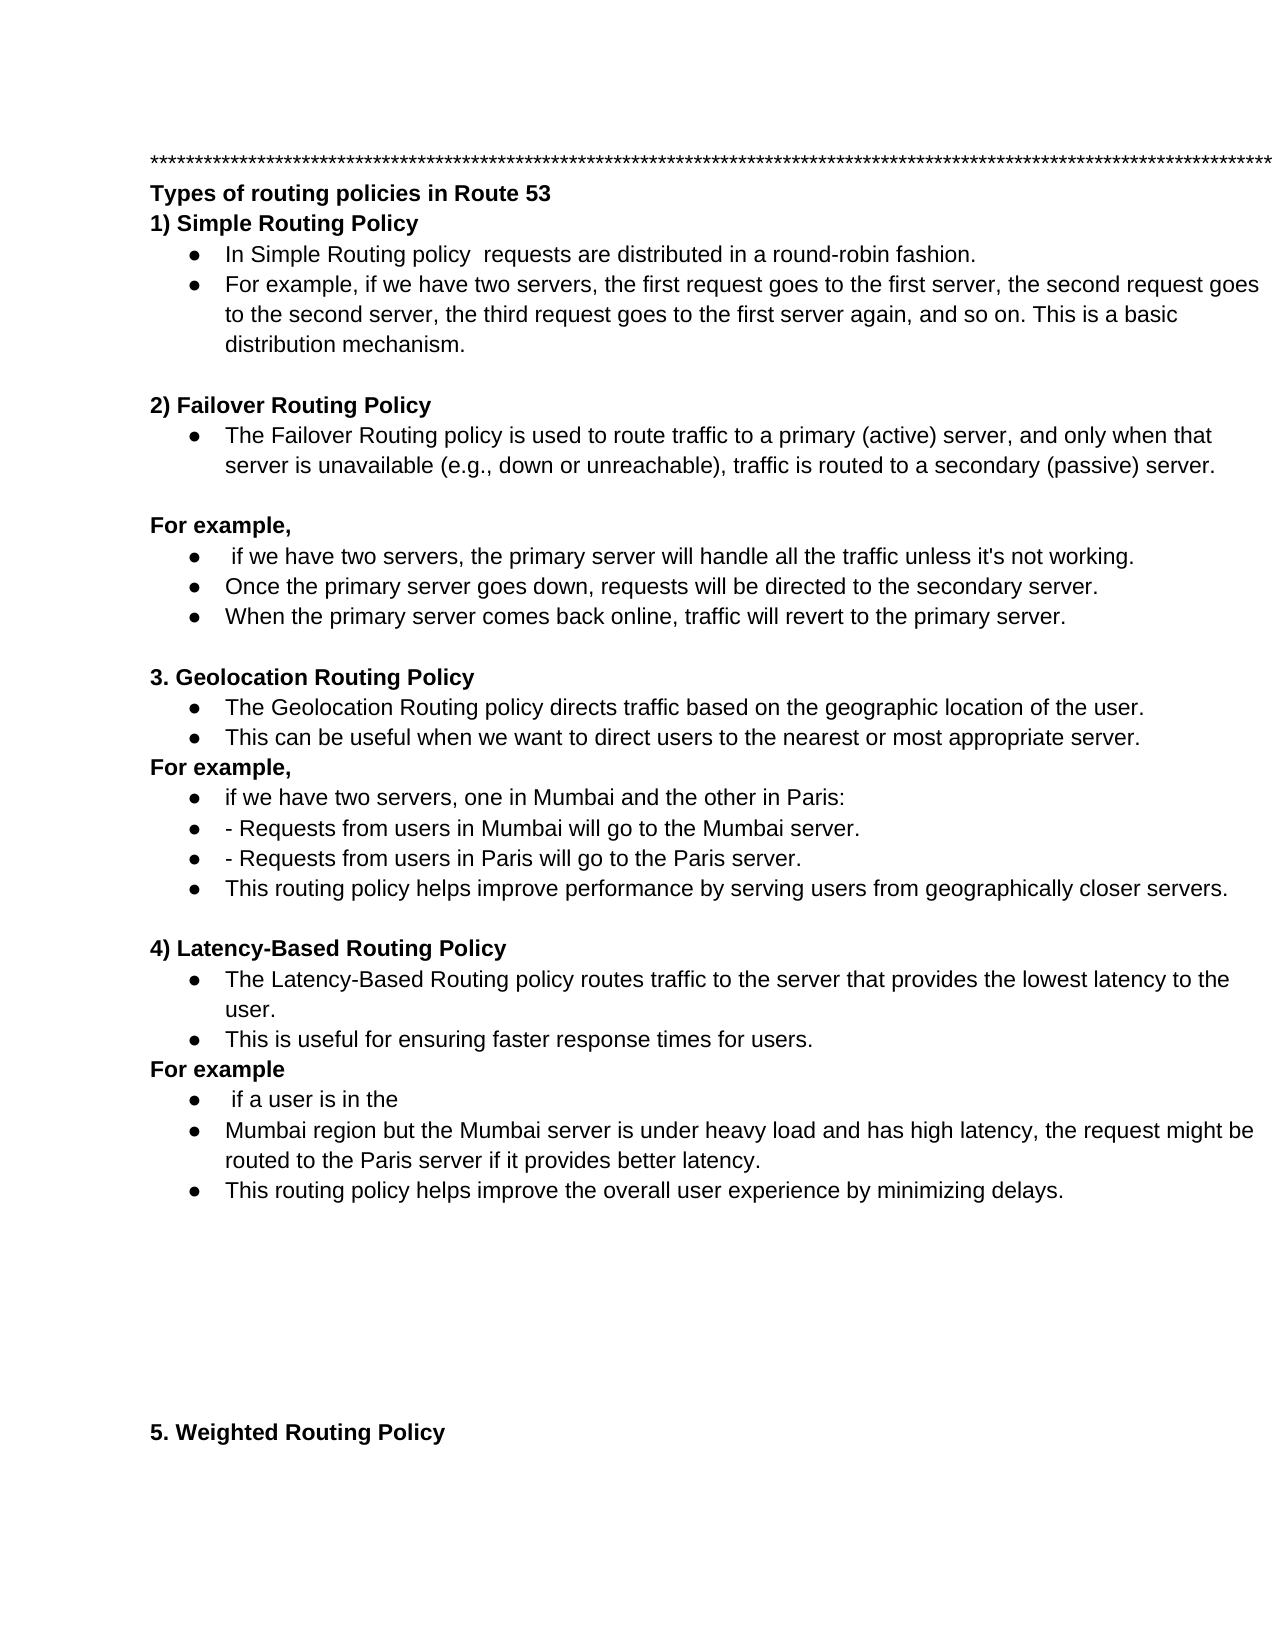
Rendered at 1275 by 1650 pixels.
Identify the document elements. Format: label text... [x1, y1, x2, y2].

list - Requests from users in Paris will go to the Paris server. [187, 845, 1275, 871]
list For example, if we have two servers, the first request goes to the first server, the second request goes to the second server, the third request goes to the first server again, and so on. This is a basic distribution mechanism. [187, 271, 1275, 358]
list This routing policy helps improve performance by serving users from geographically closer servers. [187, 875, 1275, 901]
list if we have two servers, one in Mumbai and the other in Paris: [187, 784, 1275, 811]
list This is useful for ensuring faster response times for users. [187, 1026, 1275, 1052]
text 3. Geolocation Routing Policy [150, 663, 1275, 690]
list When the primary server comes back online, traffic will revert to the primary server. [187, 603, 1275, 629]
text 5. Weighted Routing Policy [150, 1419, 1275, 1445]
list Mumbai region but the Mumbai server is under heavy load and has high latency, the request might be routed to the Paris server if it provides better latency. [187, 1117, 1275, 1173]
text Types of routing policies in Route 53 [150, 180, 1275, 207]
list This routing policy helps improve the overall user experience by minimizing delays. [187, 1177, 1275, 1203]
text 4) Latency-Based Routing Policy [150, 935, 1275, 962]
text For example, [150, 754, 1275, 781]
list if we have two servers, the primary server will handle all the traffic unless it's not working. [187, 543, 1275, 569]
list This can be useful when we want to direct users to the nearest or most appropriate server. [187, 724, 1275, 750]
list The Geolocation Routing policy directs traffic based on the geographic location of the user. [187, 694, 1275, 720]
text 1) Simple Routing Policy [150, 210, 1275, 237]
list The Latency-Based Routing policy routes traffic to the server that provides the lowest latency to the user. [187, 966, 1275, 1022]
list The Failover Routing policy is used to route traffic to a primary (active) server, and only when that server is unavailable (e.g., down or unreachable), traffic is routed to a secondary (passive) server. [187, 422, 1275, 478]
text 2) Failover Routing Policy [150, 392, 1275, 418]
list In Simple Routing policy requests are distributed in a round-robin fashion. [187, 241, 1275, 267]
list Once the primary server goes down, requests will be directed to the secondary server. [187, 573, 1275, 599]
text For example [150, 1056, 1275, 1083]
text For example, [150, 512, 1275, 539]
list - Requests from users in Mumbai will go to the Mumbai server. [187, 814, 1275, 841]
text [150, 150, 1275, 176]
list if a user is in the [187, 1086, 1275, 1113]
